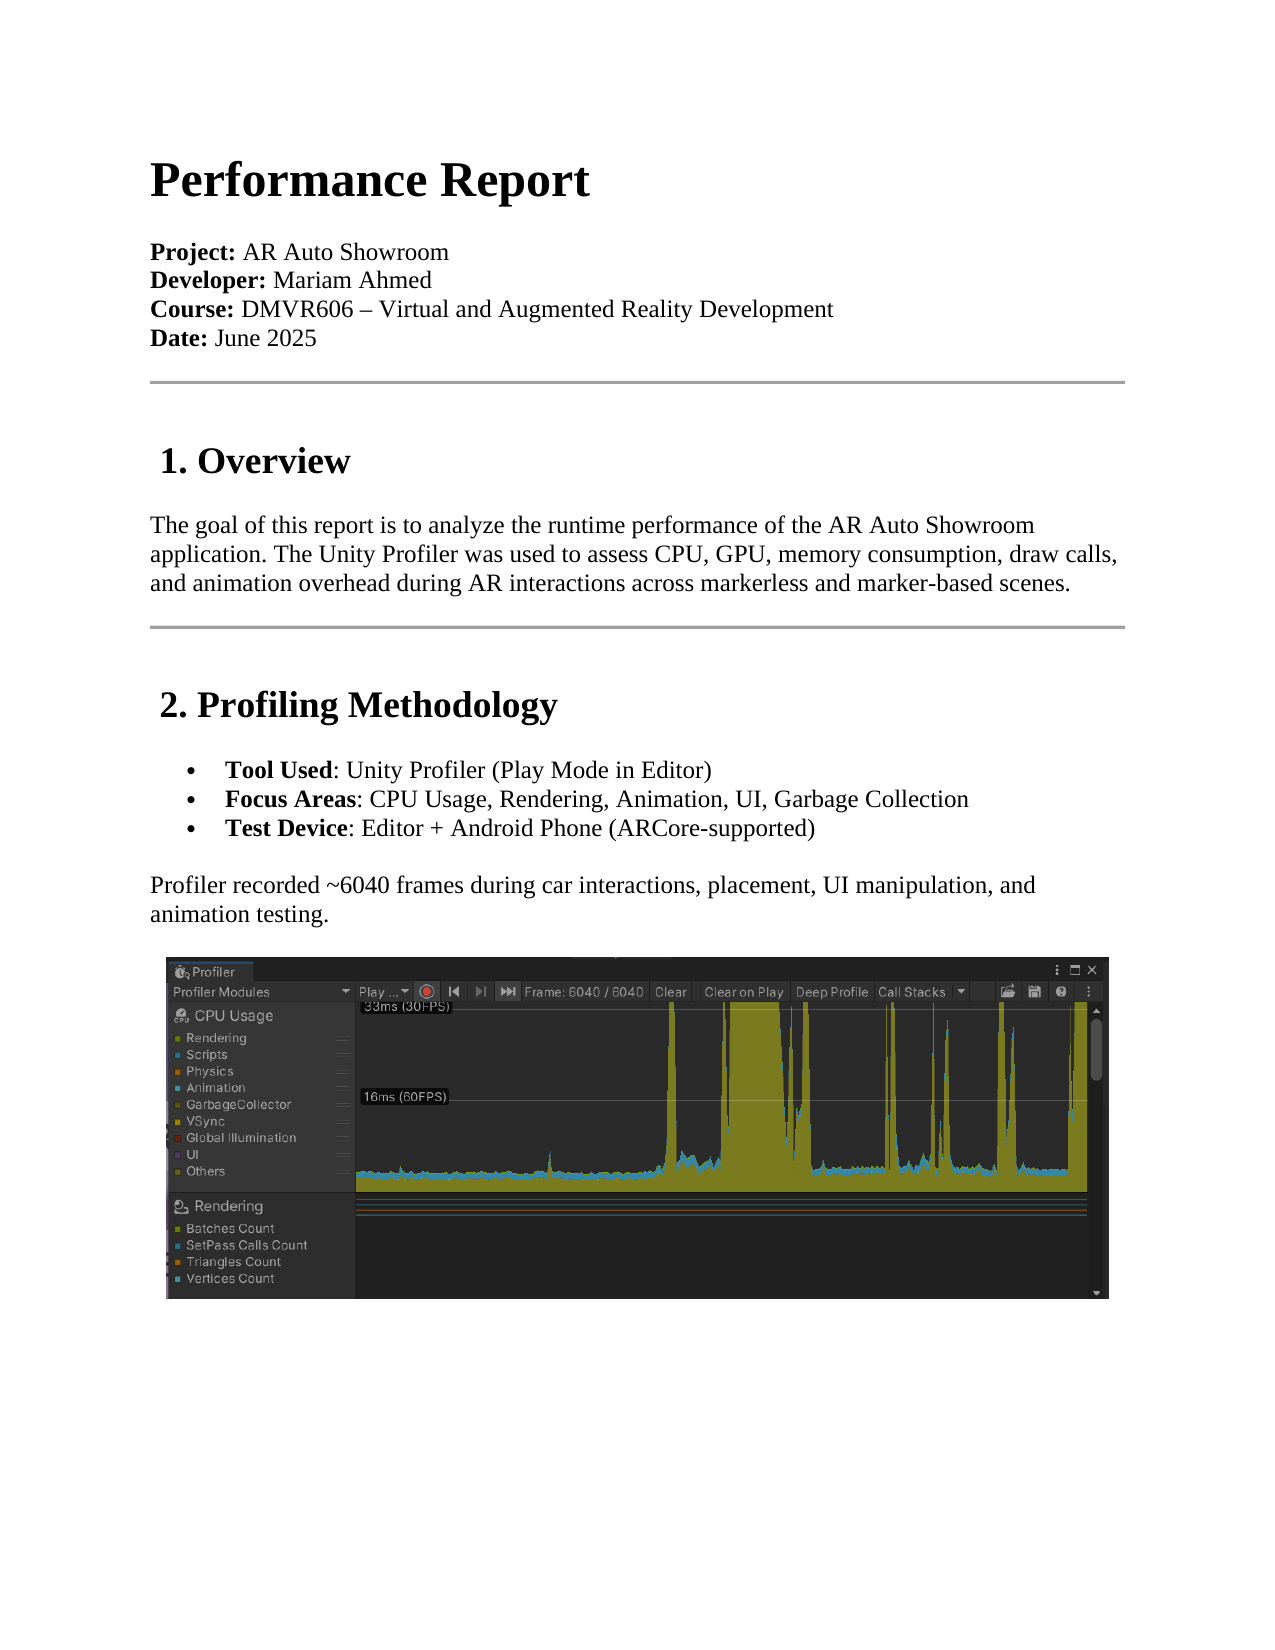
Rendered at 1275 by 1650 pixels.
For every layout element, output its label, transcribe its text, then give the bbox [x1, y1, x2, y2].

text Performance Report [150, 150, 1125, 207]
text The goal of this report is to analyze the runtime performance of the AR Auto Showroom application. The Unity Profiler was used to assess CPU, GPU, memory consumption, draw calls, and animation overhead during AR interactions across markerless and marker-based scenes. [150, 510, 1125, 597]
text Profiler recorded ~6040 frames during car interactions, placement, UI manipulation, and animation testing. [150, 871, 1125, 928]
list Test Device: Editor + Android Phone (ARCore-supported) [187, 813, 1125, 841]
picture [166, 957, 1109, 1299]
text 2. Profiling Methodology [150, 683, 1125, 726]
text Project: AR Auto Showroom Developer: Mariam Ahmed Course: DMVR606 – Virtual and Augmented Reality Development Date: June 2025 [150, 237, 1125, 352]
list Focus Areas: CPU Usage, Rendering, Animation, UI, Garbage Collection [187, 784, 1125, 813]
list Tool Used: Unity Profiler (Play Mode in Editor) [187, 755, 1125, 784]
text 1. Overview [150, 438, 1125, 481]
